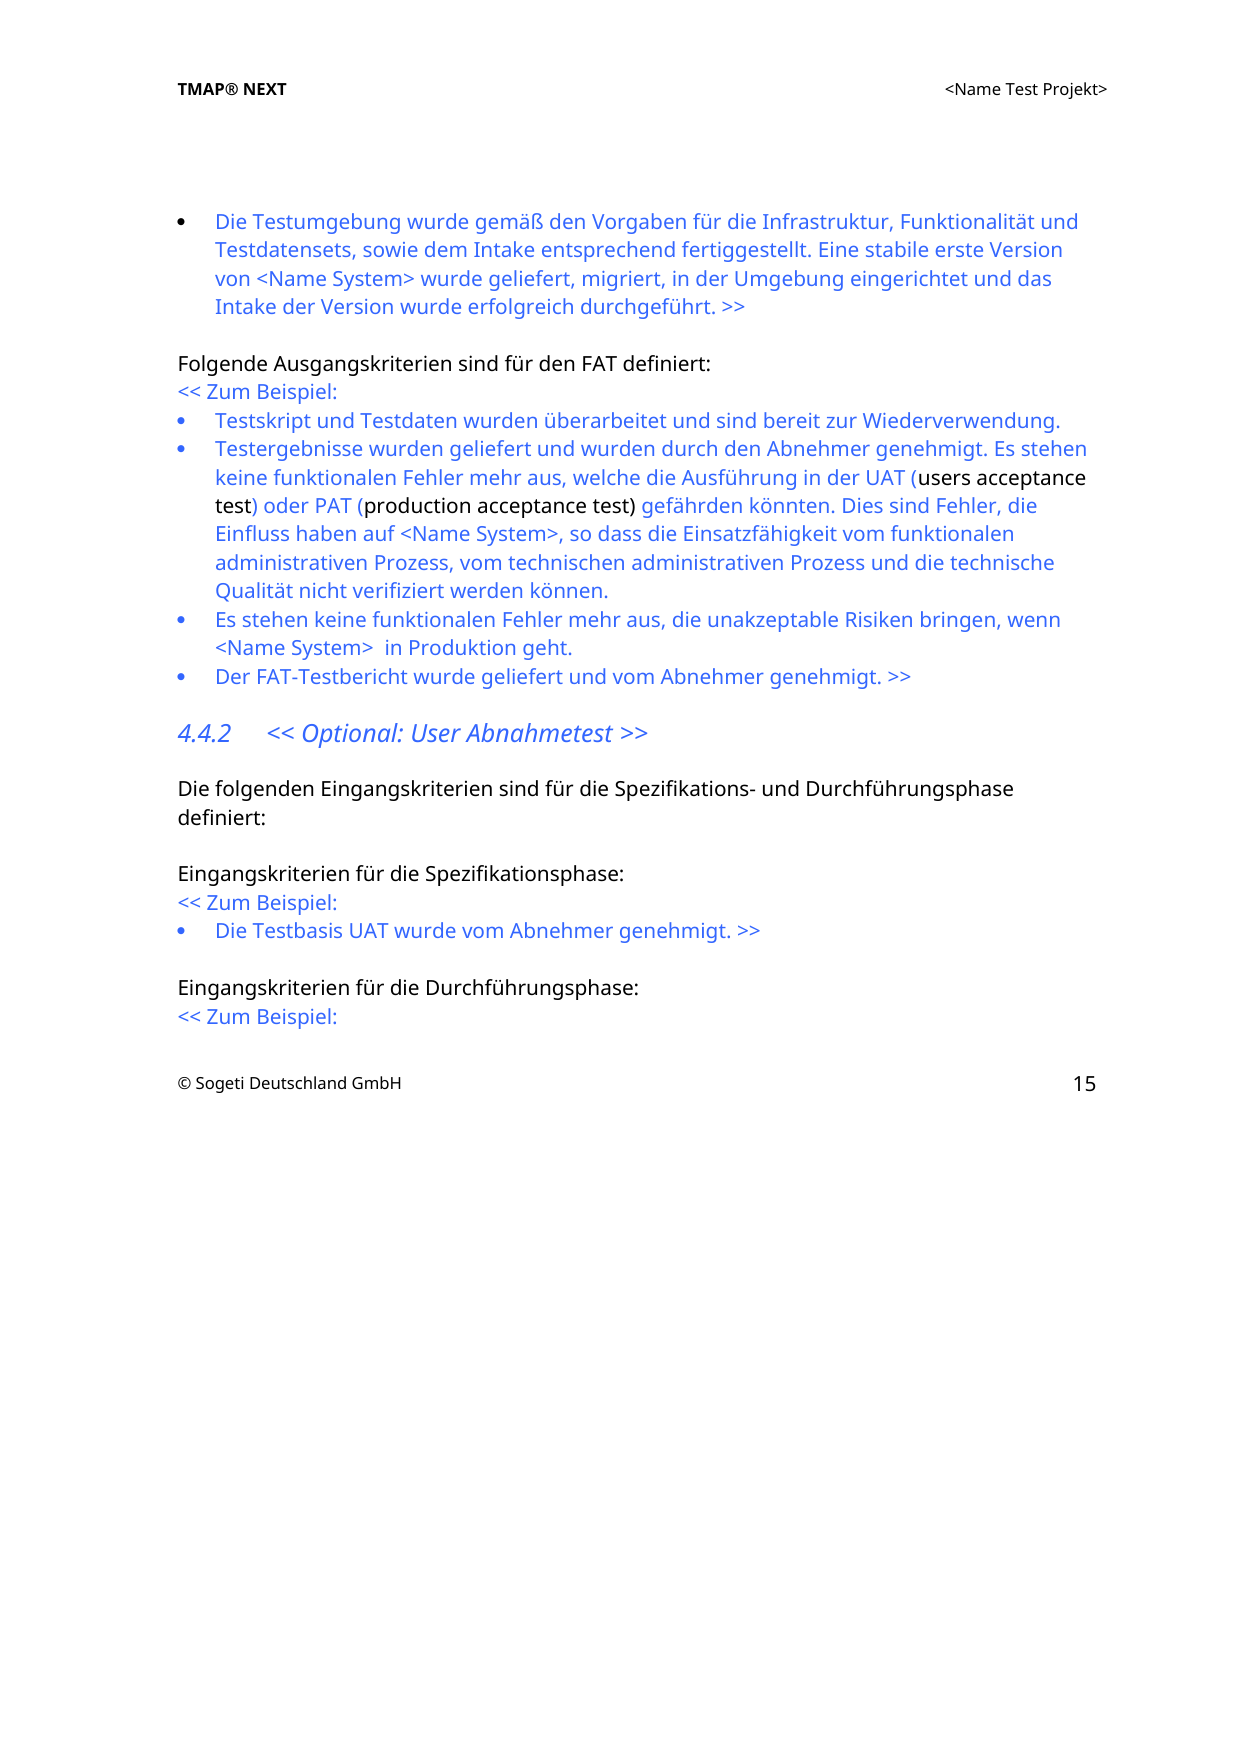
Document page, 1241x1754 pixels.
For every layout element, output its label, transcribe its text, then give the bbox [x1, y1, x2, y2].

text << Zum Beispiel: [177, 888, 1092, 916]
list Es stehen keine funktionalen Fehler mehr aus, die unakzeptable Risiken bringen, wenn <Name System> in Produktion geht. [177, 605, 1092, 662]
list Die Testumgebung wurde gemäß den Vorgaben für die Infrastruktur, Funktionalität und Testdatensets, sowie dem Intake entsprechend fertiggestellt. Eine stabile erste Version von <Name System> wurde geliefert, migriert, in der Umgebung eingerichtet und das Intake der Version wurde erfolgreich durchgeführt. >> [177, 207, 1092, 321]
text << Zum Beispiel: [177, 1002, 1092, 1030]
text Eingangskriterien für die Durchführungsphase: [177, 973, 1092, 1002]
text Die folgenden Eingangskriterien sind für die Spezifikations- und Durchführungsphase definiert: [177, 774, 1092, 831]
list Der FAT-Testbericht wurde geliefert und vom Abnehmer genehmigt. >> [177, 662, 1092, 690]
list Die Testbasis UAT wurde vom Abnehmer genehmigt. >> [177, 916, 1092, 945]
text Folgende Ausgangskriterien sind für den FAT definiert: [177, 349, 1092, 377]
list Testskript und Testdaten wurden überarbeitet und sind bereit zur Wiederverwendung. [177, 406, 1092, 434]
text << Zum Beispiel: [177, 377, 1092, 406]
subtitle << Optional: User Abnahmetest >> [177, 715, 1092, 749]
list Testergebnisse wurden geliefert und wurden durch den Abnehmer genehmigt. Es stehen keine funktionalen Fehler mehr aus, welche die Ausführung in der UAT (users acceptance test) oder PAT (production acceptance test) gefährden könnten. Dies sind Fehler, die Einfluss haben auf <Name System>, so dass die Einsatzfähigkeit vom funktionalen administrativen Prozess, vom technischen administrativen Prozess und die technische Qualität nicht verifiziert werden können. [177, 434, 1092, 605]
text Eingangskriterien für die Spezifikationsphase: [177, 859, 1092, 888]
